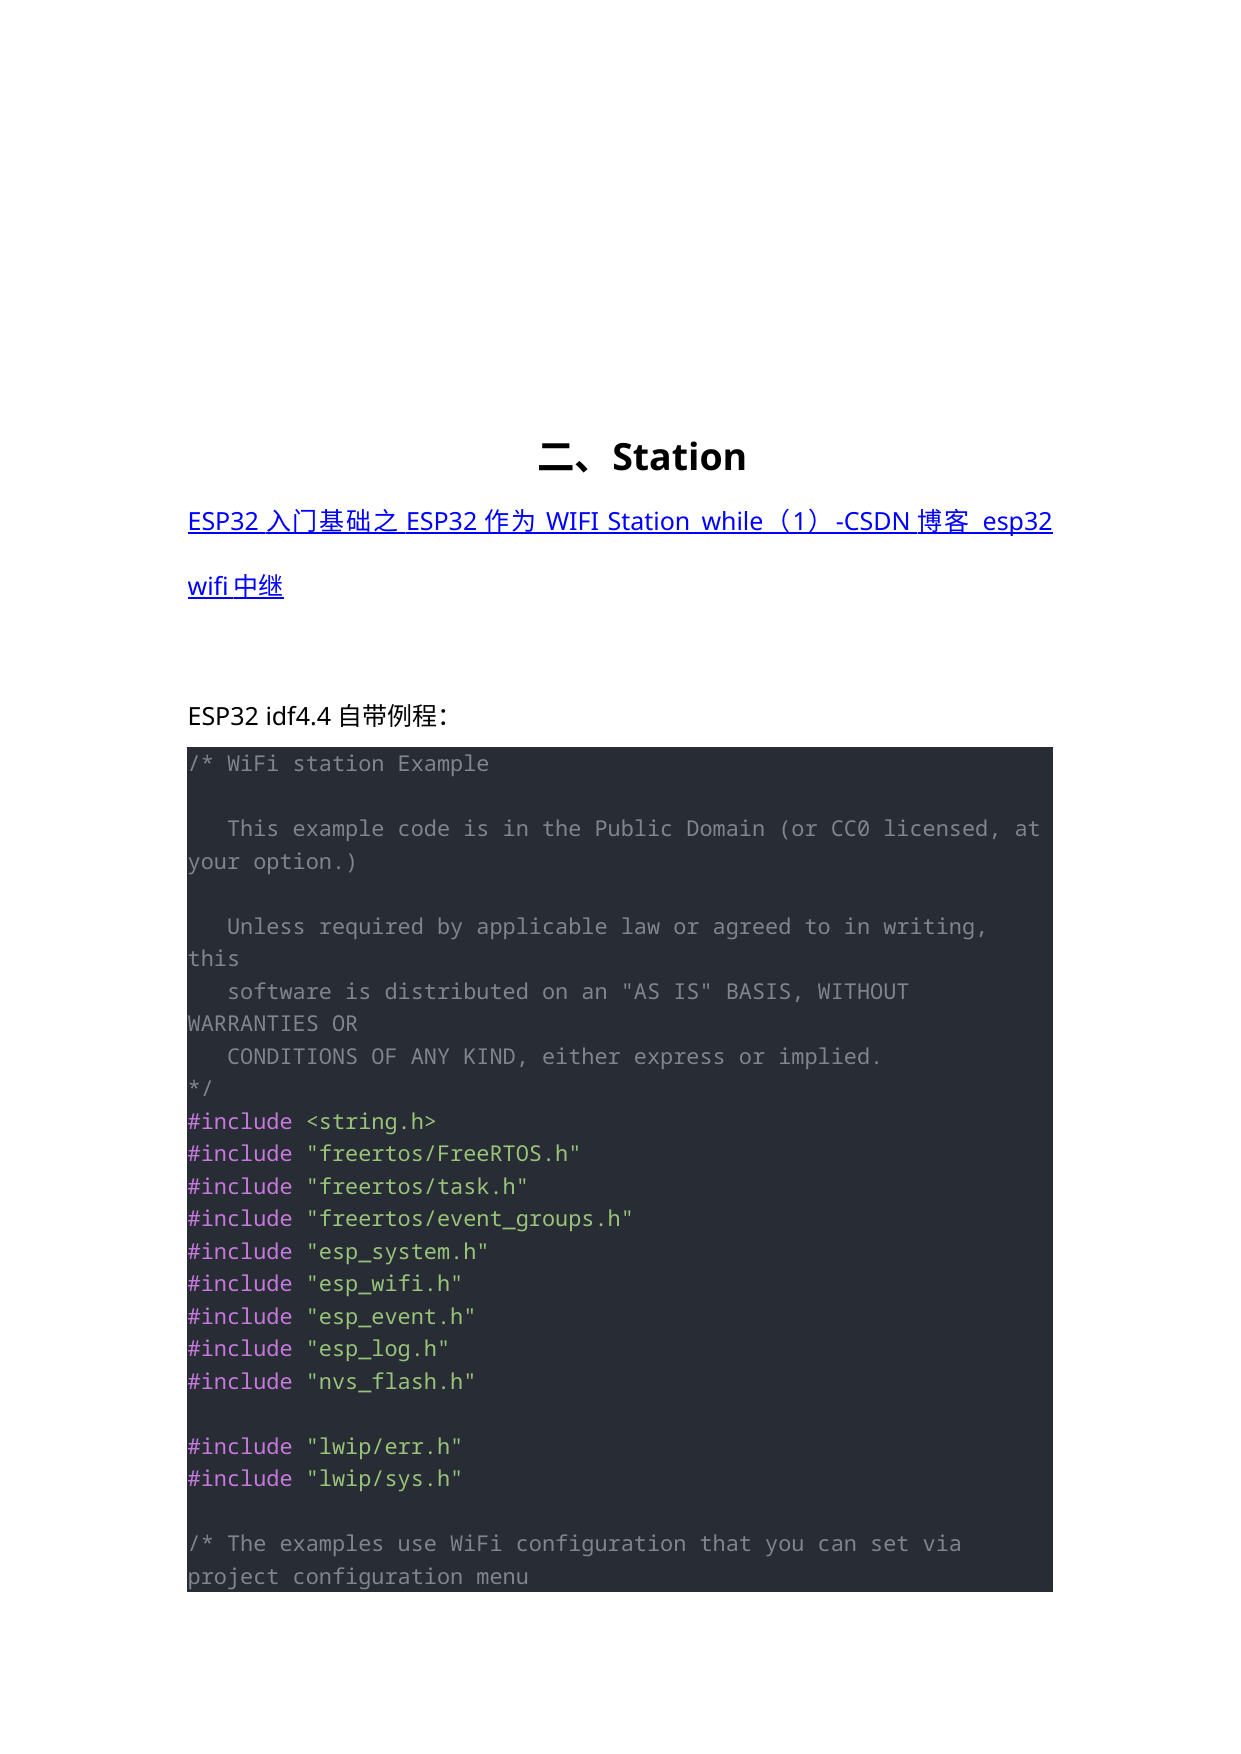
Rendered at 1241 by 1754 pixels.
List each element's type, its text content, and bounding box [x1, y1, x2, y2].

text #include "esp_event.h" [187, 1299, 1053, 1332]
text #include "lwip/err.h" [187, 1429, 1053, 1462]
text #include "freertos/FreeRTOS.h" [187, 1137, 1053, 1169]
text #include "esp_log.h" [187, 1332, 1053, 1364]
text #include <string.h> [187, 1104, 1053, 1137]
text #include "nvs_flash.h" [187, 1364, 1053, 1397]
text This example code is in the Public Domain (or CC0 licensed, at your option.) [187, 812, 1053, 877]
text #include "freertos/event_groups.h" [187, 1202, 1053, 1234]
text /* WiFi station Example [187, 747, 1053, 779]
text software is distributed on an "AS IS" BASIS, WITHOUT WARRANTIES OR [187, 974, 1053, 1039]
text #include "freertos/task.h" [187, 1169, 1053, 1202]
list ESP32 idf4.4 自带例程： [187, 682, 1053, 747]
text CONDITIONS OF ANY KIND, either express or implied. [187, 1039, 1053, 1072]
text /* The examples use WiFi configuration that you can set via project configuration menu [187, 1527, 1053, 1592]
text #include "esp_system.h" [187, 1234, 1053, 1267]
list Station [187, 422, 1053, 487]
text #include "lwip/sys.h" [187, 1462, 1053, 1494]
text */ [187, 1072, 1053, 1104]
list ESP32入门基础之ESP32作为 WIFI Station_while（1）-CSDN博客_esp32 wifi中继 [187, 487, 1053, 532]
list ESP32入门基础之ESP32作为 WIFI Station_while（1）-CSDN博客_esp32 wifi中继 [187, 533, 1053, 617]
text Unless required by applicable law or agreed to in writing, this [187, 909, 1053, 974]
text #include "esp_wifi.h" [187, 1267, 1053, 1299]
